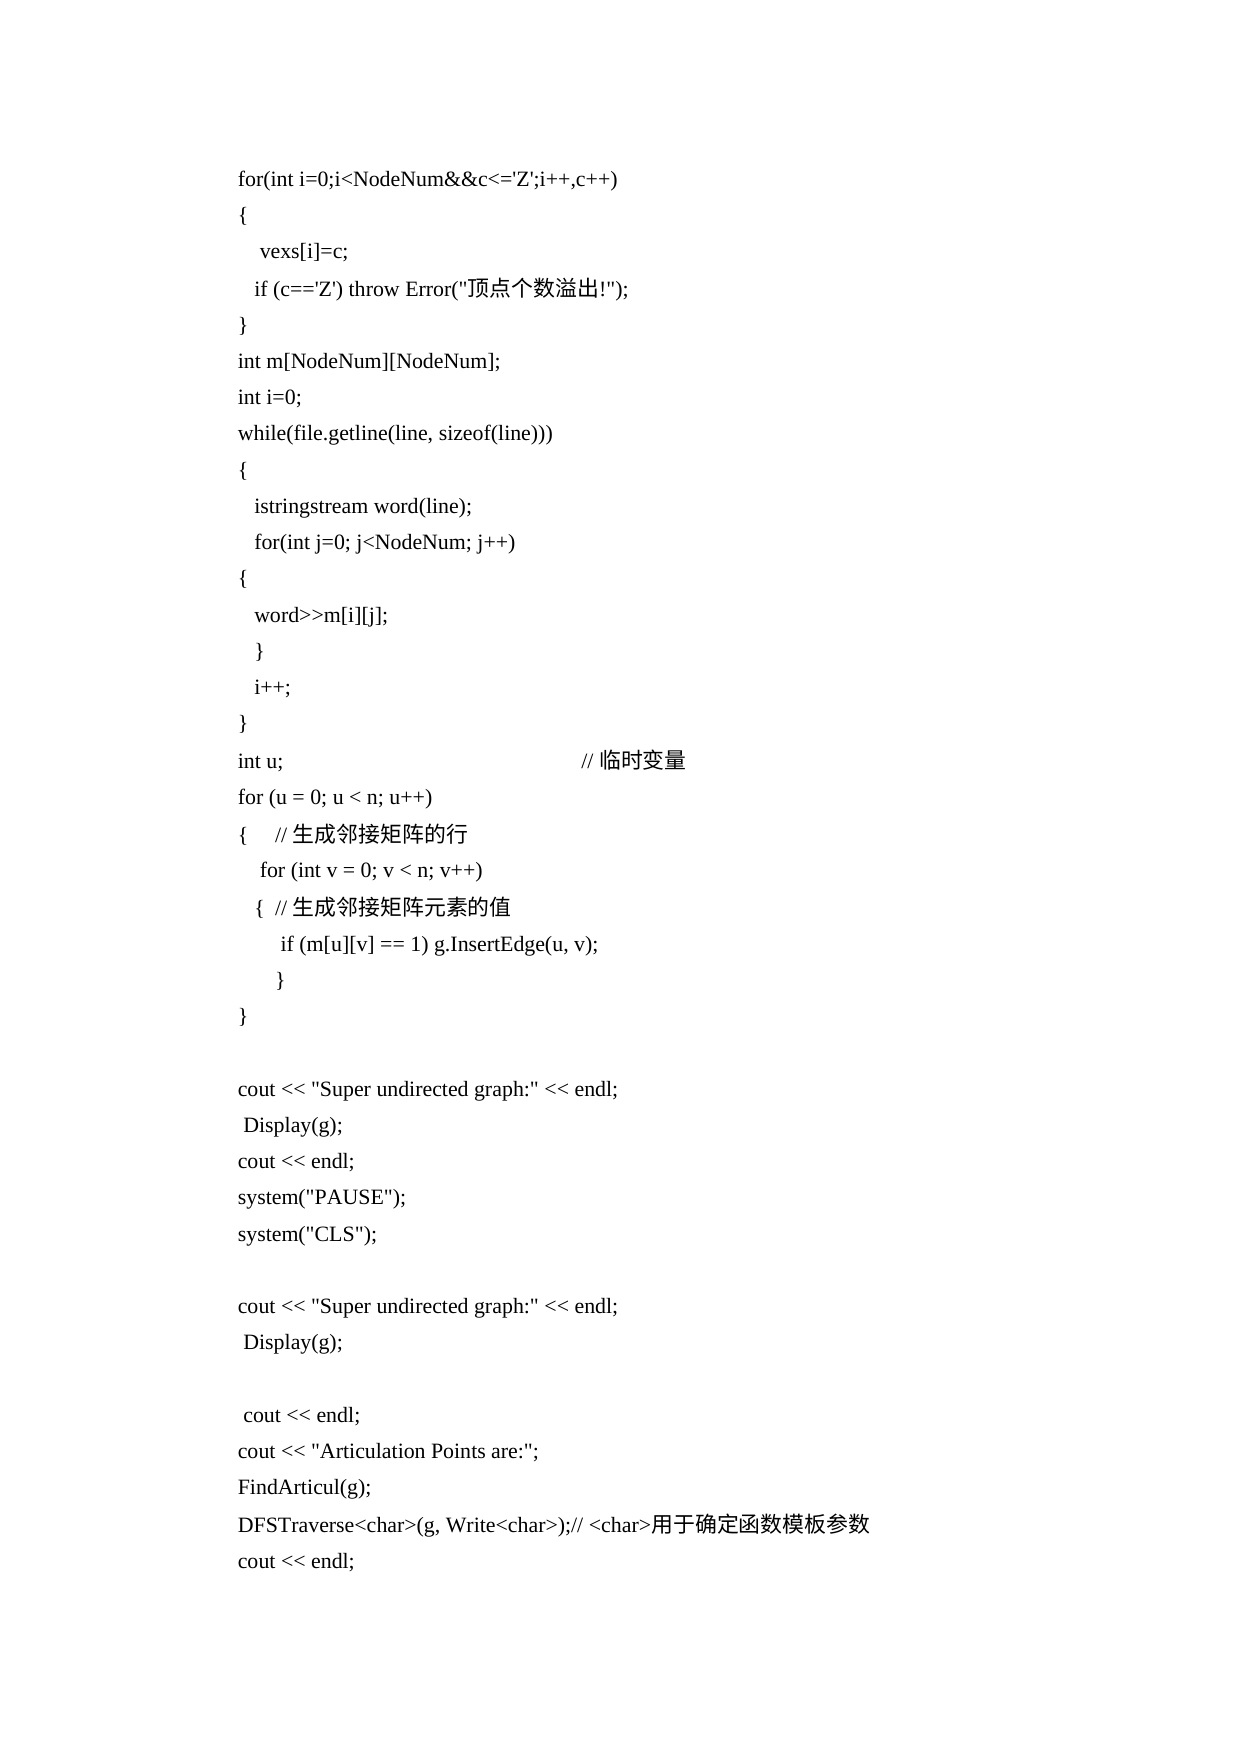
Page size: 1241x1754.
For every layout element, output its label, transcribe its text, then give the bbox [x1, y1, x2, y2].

text { // 生成邻接矩阵元素的值 [187, 890, 1053, 922]
text cout << endl; [187, 1144, 1053, 1177]
text { // 生成邻接矩阵的行 [187, 816, 1053, 849]
text system("CLS"); [187, 1217, 1053, 1249]
text word>>m[i][j]; [187, 598, 1053, 630]
text Display(g); [187, 1326, 1053, 1358]
text cout << "Super undirected graph:" << endl; [187, 1289, 1053, 1322]
text cout << endl; [187, 1398, 1053, 1431]
text for (u = 0; u < n; u++) [187, 780, 1053, 813]
text cout << "Articulation Points are:"; [187, 1434, 1053, 1467]
text } [187, 707, 1053, 739]
text if (m[u][v] == 1) g.InsertEdge(u, v); [187, 927, 1053, 959]
text i++; [187, 670, 1053, 703]
text } [187, 634, 1053, 667]
text } [187, 999, 1053, 1032]
text DFSTraverse<char>(g, Write<char>);// <char>用于确定函数模板参数 [187, 1507, 1053, 1539]
text for (int v = 0; v < n; v++) [187, 853, 1053, 886]
text int m[NodeNum][NodeNum]; [187, 344, 1053, 377]
text cout << "Super undirected graph:" << endl; [187, 1072, 1053, 1104]
text istringstream word(line); [187, 489, 1053, 522]
text FindArticul(g); [187, 1471, 1053, 1503]
text { [187, 562, 1053, 594]
text { [187, 198, 1053, 231]
text vexs[i]=c; [187, 234, 1053, 267]
text for(int j=0; j<NodeNum; j++) [187, 525, 1053, 558]
text while(file.getline(line, sizeof(line))) [187, 417, 1053, 449]
text } [187, 308, 1053, 340]
text cout << endl; [187, 1544, 1053, 1577]
text if (c=='Z') throw Error("顶点个数溢出!"); [187, 271, 1053, 303]
text for(int i=0;i<NodeNum&&c<='Z';i++,c++) [187, 162, 1053, 194]
text { [187, 453, 1053, 485]
text } [187, 963, 1053, 996]
text int i=0; [187, 380, 1053, 413]
text Display(g); [187, 1108, 1053, 1141]
text int u; // 临时变量 [187, 743, 1053, 775]
text system("PAUSE"); [187, 1181, 1053, 1213]
